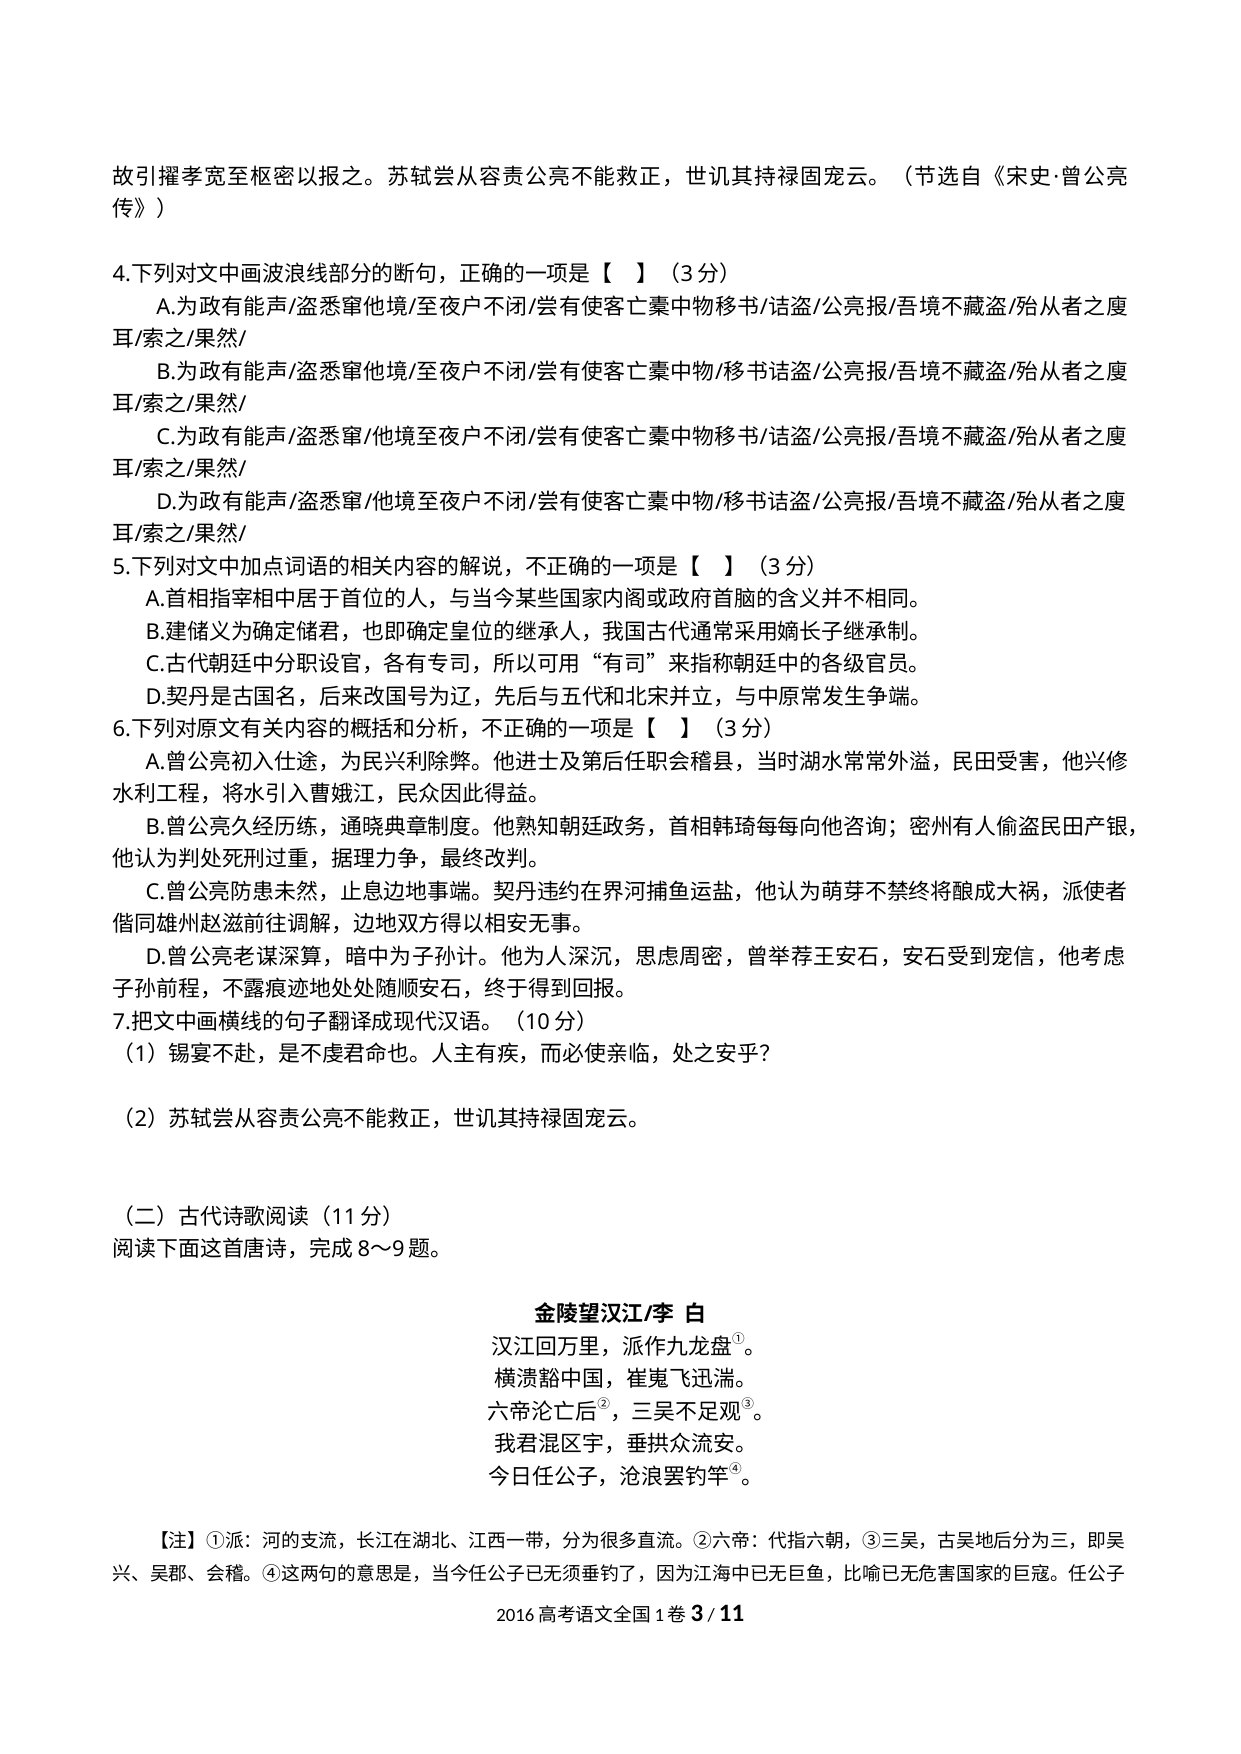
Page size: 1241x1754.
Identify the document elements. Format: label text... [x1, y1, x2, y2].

text 阅读下面这首唐诗，完成8～9题。 [112, 1231, 1128, 1263]
text 5.下列对文中加点词语的相关内容的解说，不正确的一项是【 】（3分） [112, 548, 1128, 581]
text B.建储义为确定储君，也即确定皇位的继承人，我国古代通常采用嫡长子继承制。 [112, 613, 1128, 646]
text C.曾公亮防患未然，止息边地事端。契丹违约在界河捕鱼运盐，他认为萌芽不禁终将酿成大祸，派使者偕同雄州赵滋前往调解，边地双方得以相安无事。 [112, 873, 1128, 938]
text 横溃豁中国，崔嵬飞迅湍。 [112, 1361, 1128, 1393]
text 6.下列对原文有关内容的概括和分析，不正确的一项是【 】（3分） [112, 711, 1128, 743]
text 金陵望汉江/李 白 [112, 1296, 1128, 1328]
text B.为政有能声/盗悉窜他境/至夜户不闭/尝有使客亡橐中物/移书诘盗/公亮报/吾境不藏盗/殆从者之廋耳/索之/果然/ [112, 353, 1128, 418]
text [112, 158, 1128, 223]
text D.曾公亮老谋深算，暗中为子孙计。他为人深沉，思虑周密，曾举荐王安石，安石受到宠信，他考虑子孙前程，不露痕迹地处处随顺安石，终于得到回报。 [112, 938, 1128, 1003]
text A.曾公亮初入仕途，为民兴利除弊。他进士及第后任职会稽县，当时湖水常常外溢，民田受害，他兴修水利工程，将水引入曹娥江，民众因此得益。 [112, 743, 1128, 808]
text C.为政有能声/盗悉窜/他境至夜户不闭/尝有使客亡橐中物移书/诘盗/公亮报/吾境不藏盗/殆从者之廋耳/索之/果然/ [112, 418, 1128, 483]
text 六帝沦亡后②，三吴不足观③。 [112, 1393, 1128, 1426]
text A.首相指宰相中居于首位的人，与当今某些国家内阁或政府首脑的含义并不相同。 [112, 581, 1128, 613]
text （1）锡宴不赴，是不虔君命也。人主有疾，而必使亲临，处之安乎？ [112, 1036, 1128, 1068]
text （二）古代诗歌阅读（11分） [112, 1198, 1128, 1231]
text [112, 1523, 1128, 1588]
text 汉江回万里，派作九龙盘①。 [112, 1328, 1128, 1361]
text 今日任公子，沧浪罢钓竿④。 [112, 1458, 1128, 1491]
text 我君混区宇，垂拱众流安。 [112, 1426, 1128, 1458]
text C.古代朝廷中分职设官，各有专司，所以可用“有司”来指称朝廷中的各级官员。 [112, 646, 1128, 678]
text 4.下列对文中画波浪线部分的断句，正确的一项是【 】（3分） [112, 256, 1128, 288]
text B.曾公亮久经历练，通晓典章制度。他熟知朝廷政务，首相韩琦每每向他咨询；密州有人偷盗民田产银，他认为判处死刑过重，据理力争，最终改判。 [112, 808, 1128, 873]
text 7.把文中画横线的句子翻译成现代汉语。（10分） [112, 1003, 1128, 1036]
text D.契丹是古国名，后来改国号为辽，先后与五代和北宋并立，与中原常发生争端。 [112, 678, 1128, 711]
text （2）苏轼尝从容责公亮不能救正，世讥其持禄固宠云。 [112, 1101, 1128, 1133]
text A.为政有能声/盗悉窜他境/至夜户不闭/尝有使客亡橐中物移书/诘盗/公亮报/吾境不藏盗/殆从者之廋耳/索之/果然/ [112, 288, 1128, 353]
text D.为政有能声/盗悉窜/他境至夜户不闭/尝有使客亡橐中物/移书诘盗/公亮报/吾境不藏盗/殆从者之廋耳/索之/果然/ [112, 483, 1128, 548]
